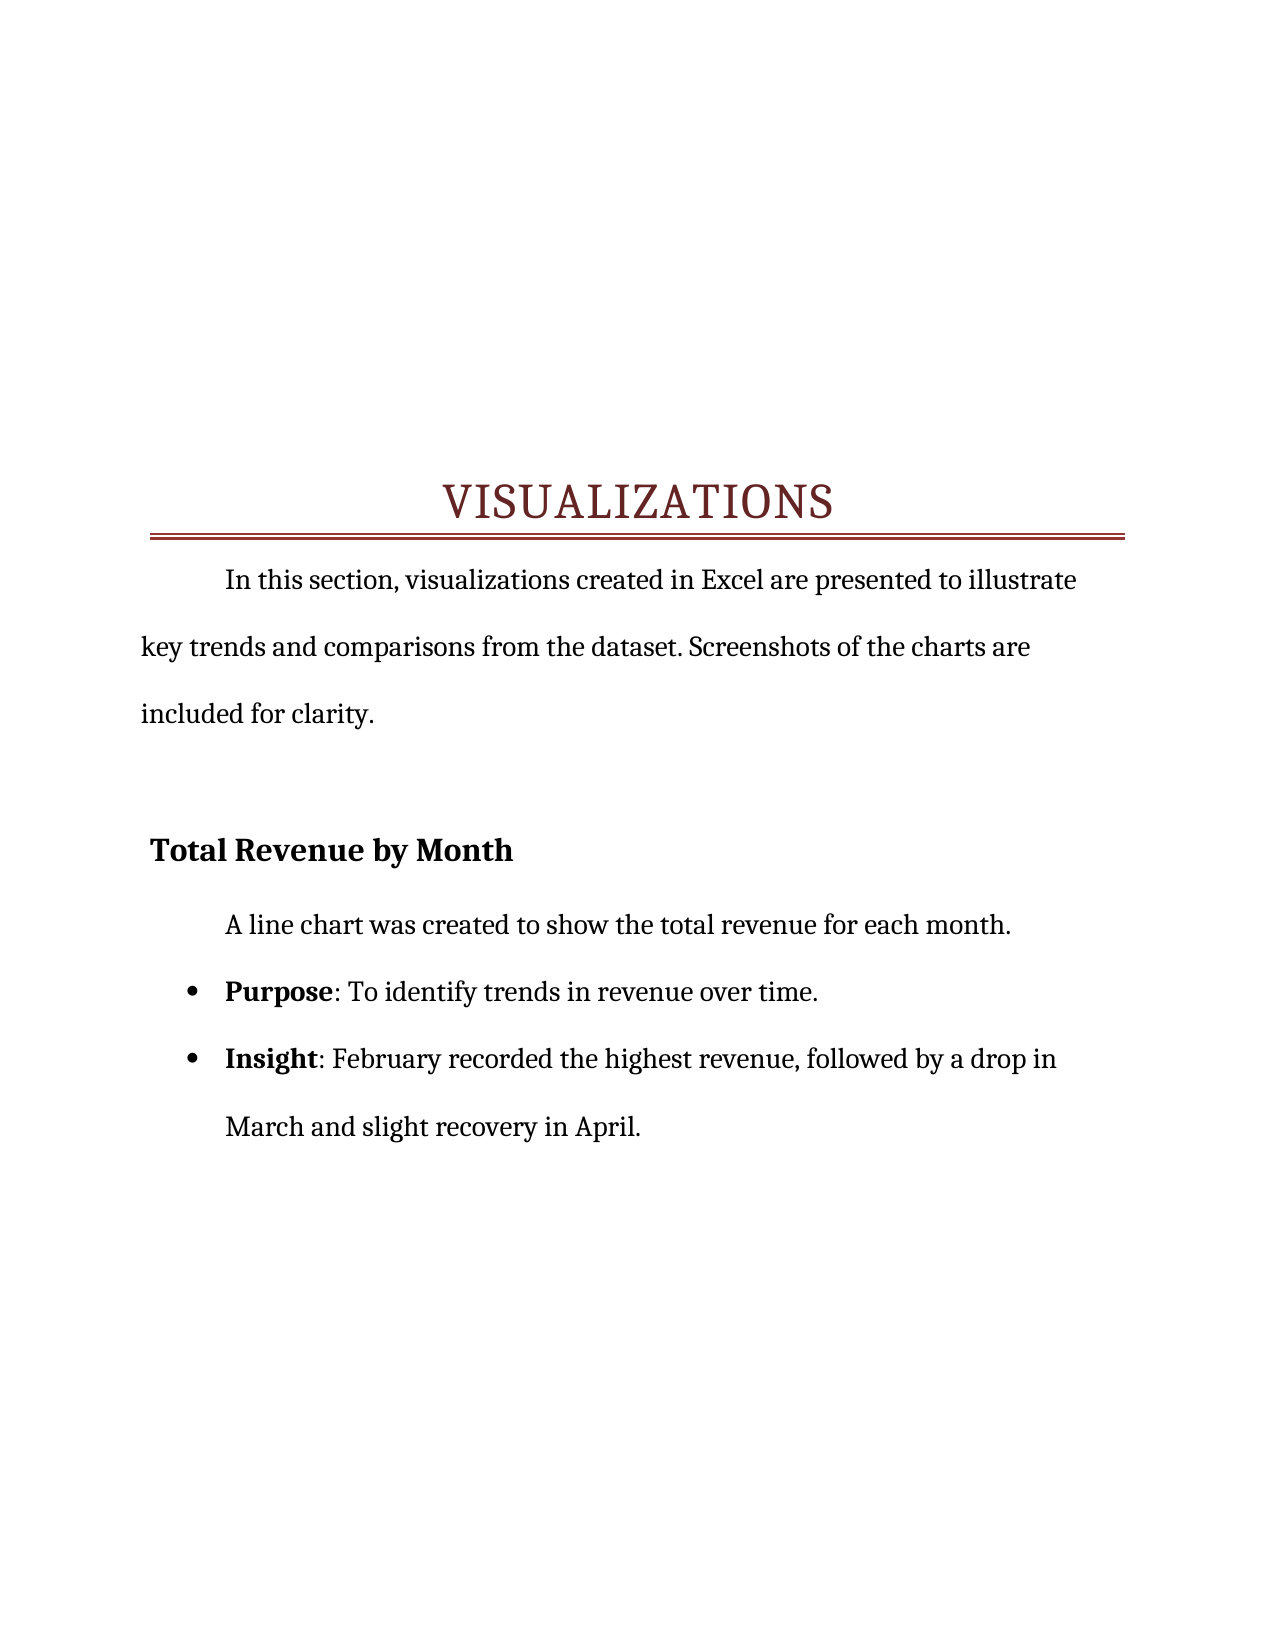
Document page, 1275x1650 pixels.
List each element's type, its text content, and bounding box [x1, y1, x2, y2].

list A line chart was created to show the total revenue for each month. [141, 908, 1125, 942]
subtitle visualizations [150, 474, 1125, 533]
list Insight: February recorded the highest revenue, followed by a drop in March and slight recovery in April. [187, 1043, 1125, 1143]
list Total Revenue by Month [141, 832, 1125, 870]
list Purpose: To identify trends in revenue over time. [187, 976, 1125, 1009]
list In this section, visualizations created in Excel are presented to illustrate key trends and comparisons from the dataset. Screenshots of the charts are included for clarity. [141, 563, 1125, 731]
